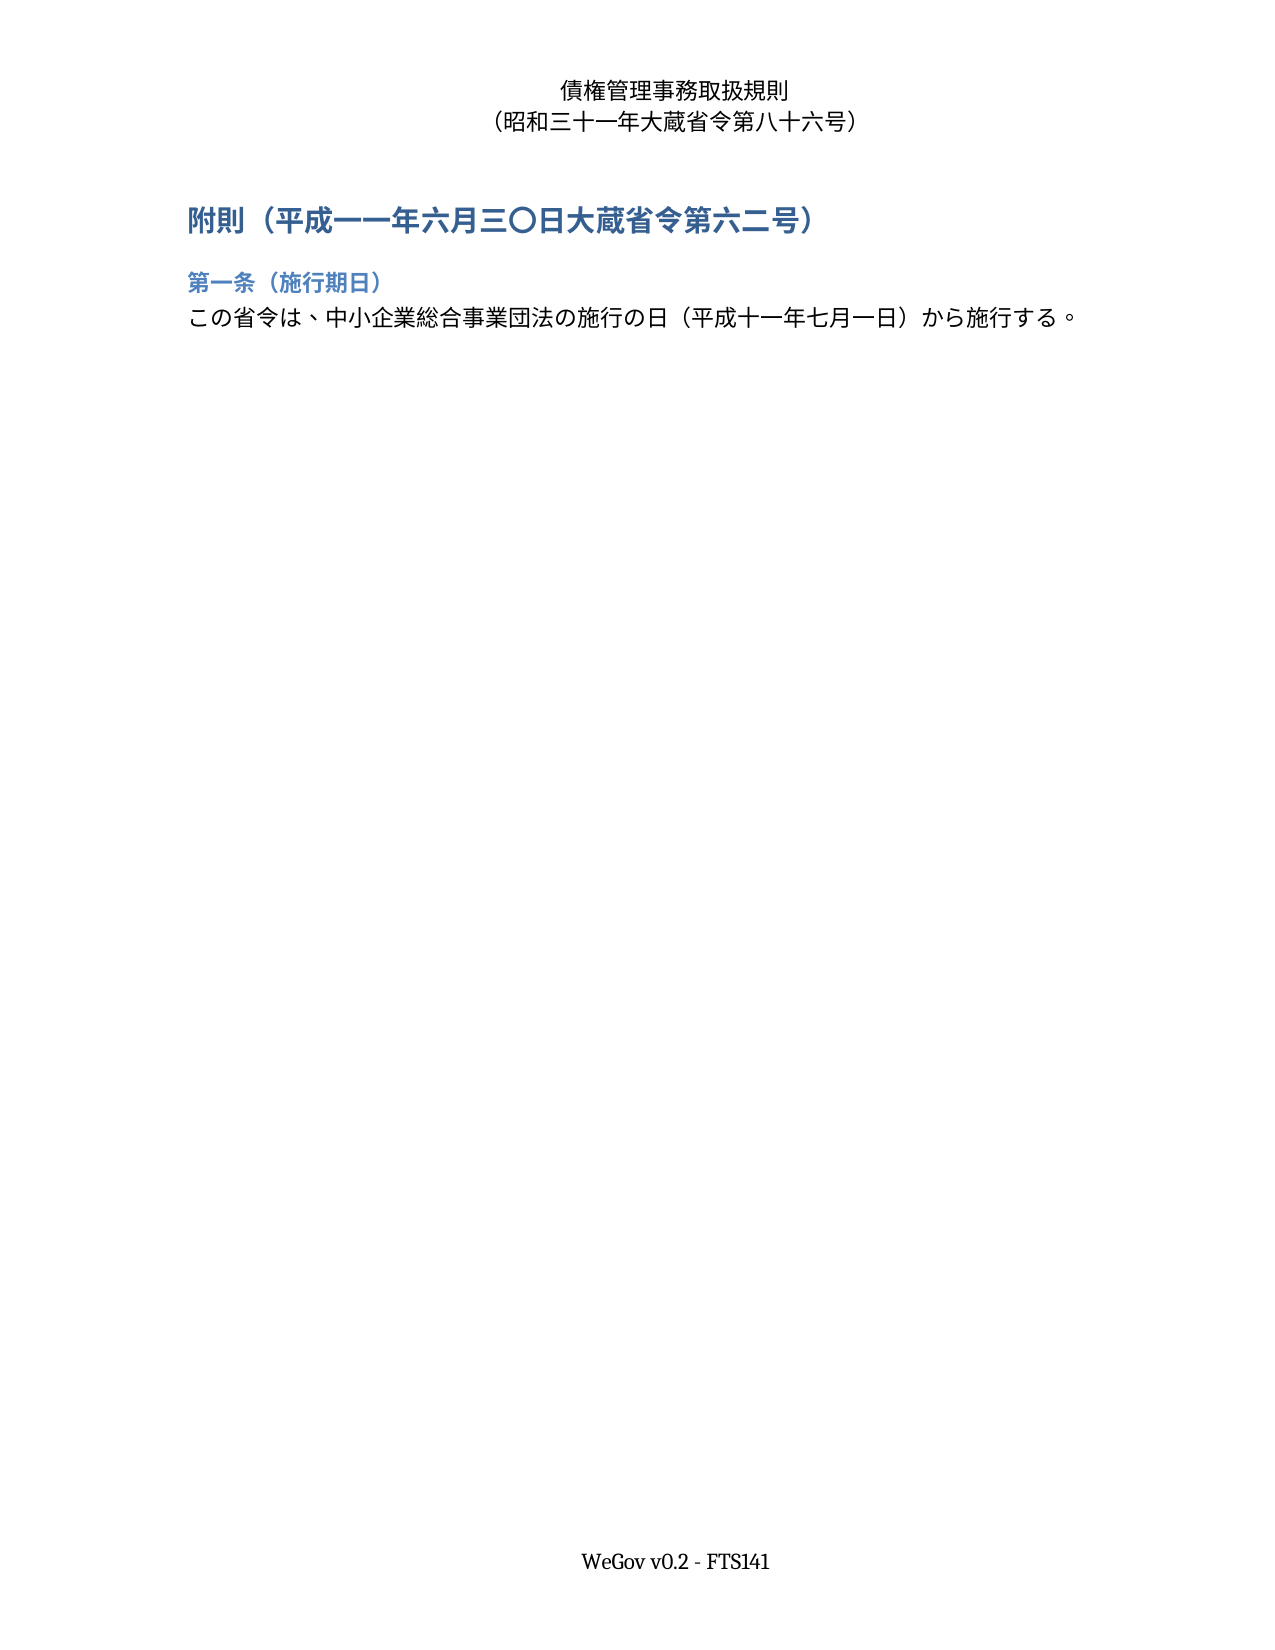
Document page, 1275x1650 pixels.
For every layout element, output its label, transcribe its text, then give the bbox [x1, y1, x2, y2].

text この省令は、中小企業総合事業団法の施行の日（平成十一年七月一日）から施行する。 [187, 302, 1087, 334]
subtitle 第一条（施行期日） [187, 266, 1087, 298]
subtitle 附則（平成一一年六月三〇日大蔵省令第六二号） [187, 200, 1087, 240]
